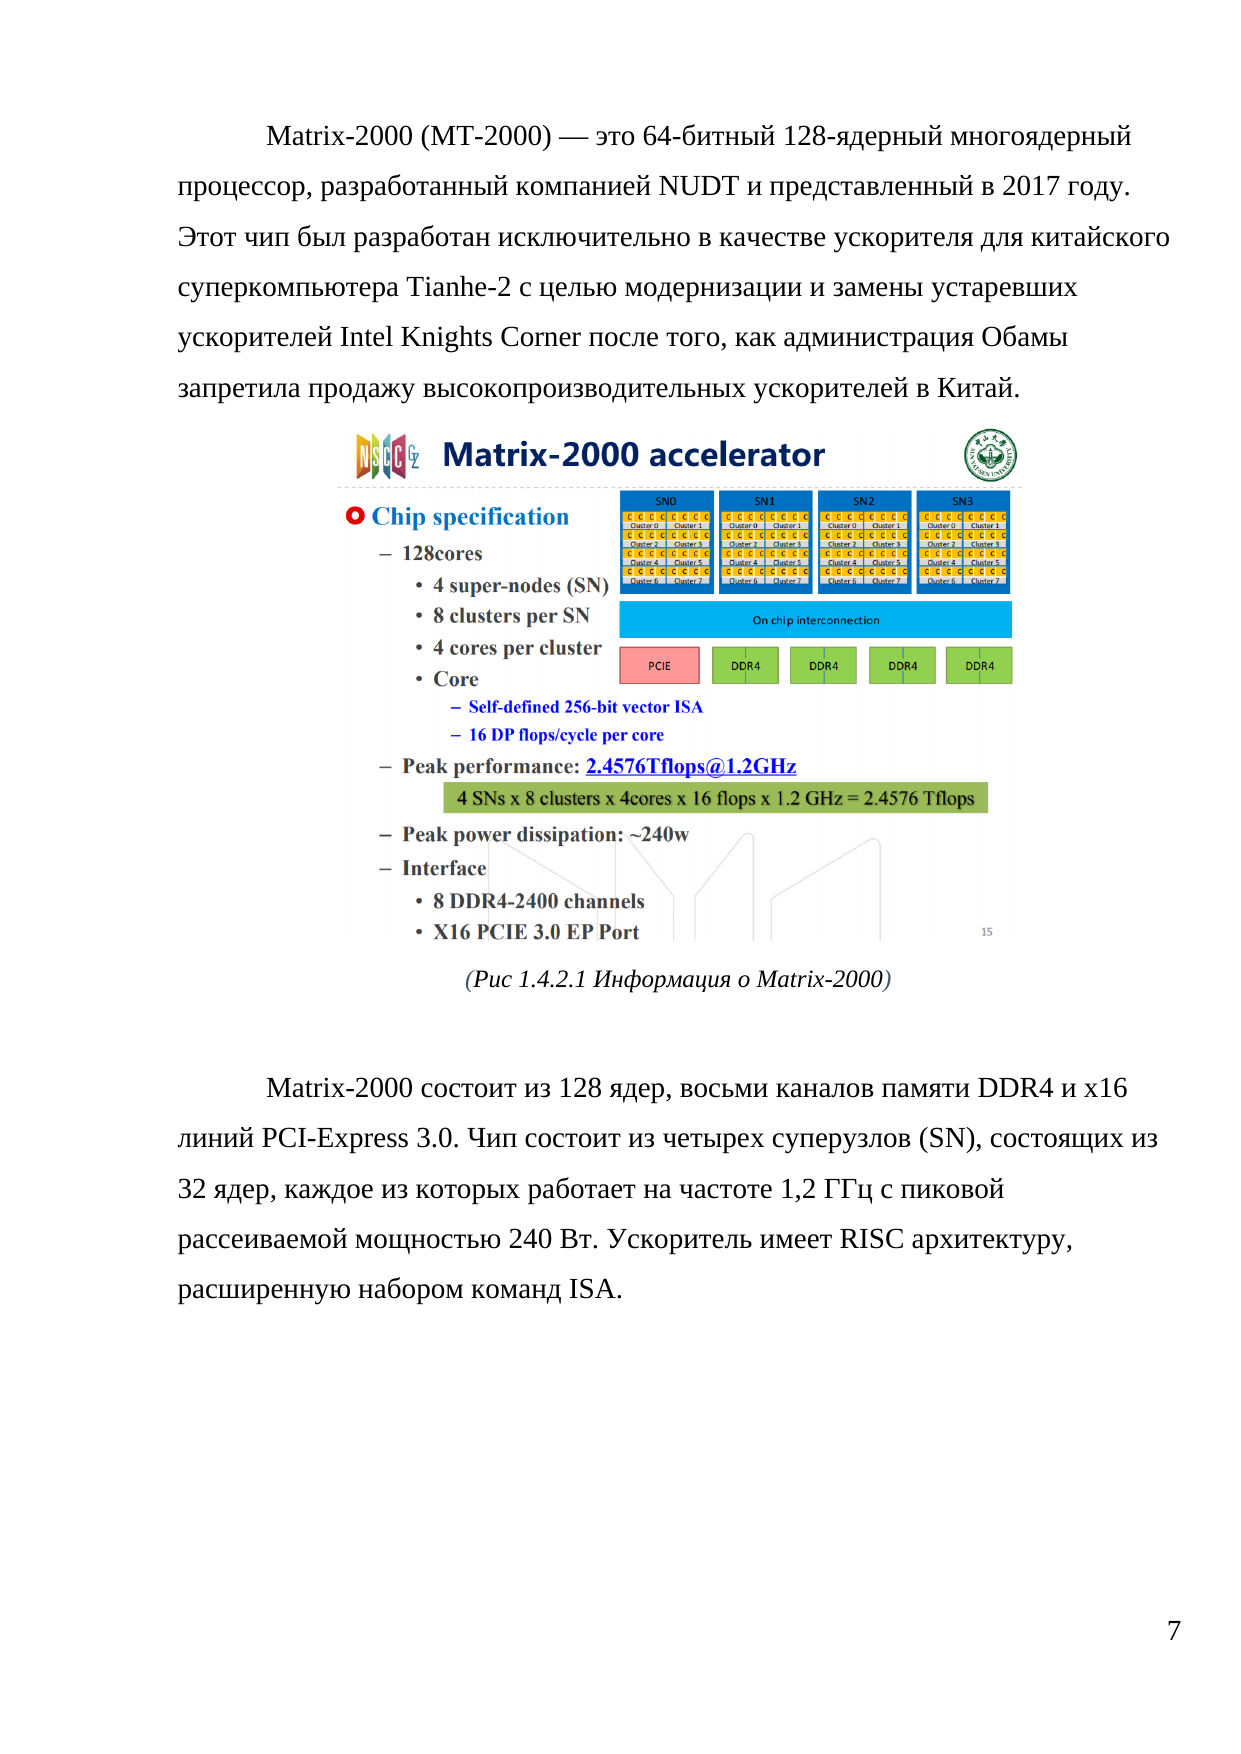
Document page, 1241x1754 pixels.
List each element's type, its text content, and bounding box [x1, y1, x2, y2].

text Matrix-2000 состоит из 128 ядер, восьми каналов памяти DDR4 и x16 линий PCI-Express 3.0. Чип состоит из четырех суперузлов (SN), состоящих из 32 ядер, каждое из которых работает на частоте 1,2 ГГц с пиковой рассеиваемой мощностью 240 Вт. Ускоритель имеет RISC архитектуру, расширенную набором команд ISA. [177, 1070, 1181, 1305]
picture [335, 426, 1023, 941]
text (Рис 1.4.2.1 Информация о Matrix-2000) [177, 964, 1181, 993]
text Matrix-2000 (MT-2000) — это 64-битный 128-ядерный многоядерный процессор, разработанный компанией NUDT и представленный в 2017 году. Этот чип был разработан исключительно в качестве ускорителя для китайского суперкомпьютера Tianhe-2 с целью модернизации и замены устаревших ускорителей Intel Knights Corner после того, как администрация Обамы запретила продажу высокопроизводительных ускорителей в Китай. [177, 118, 1181, 403]
